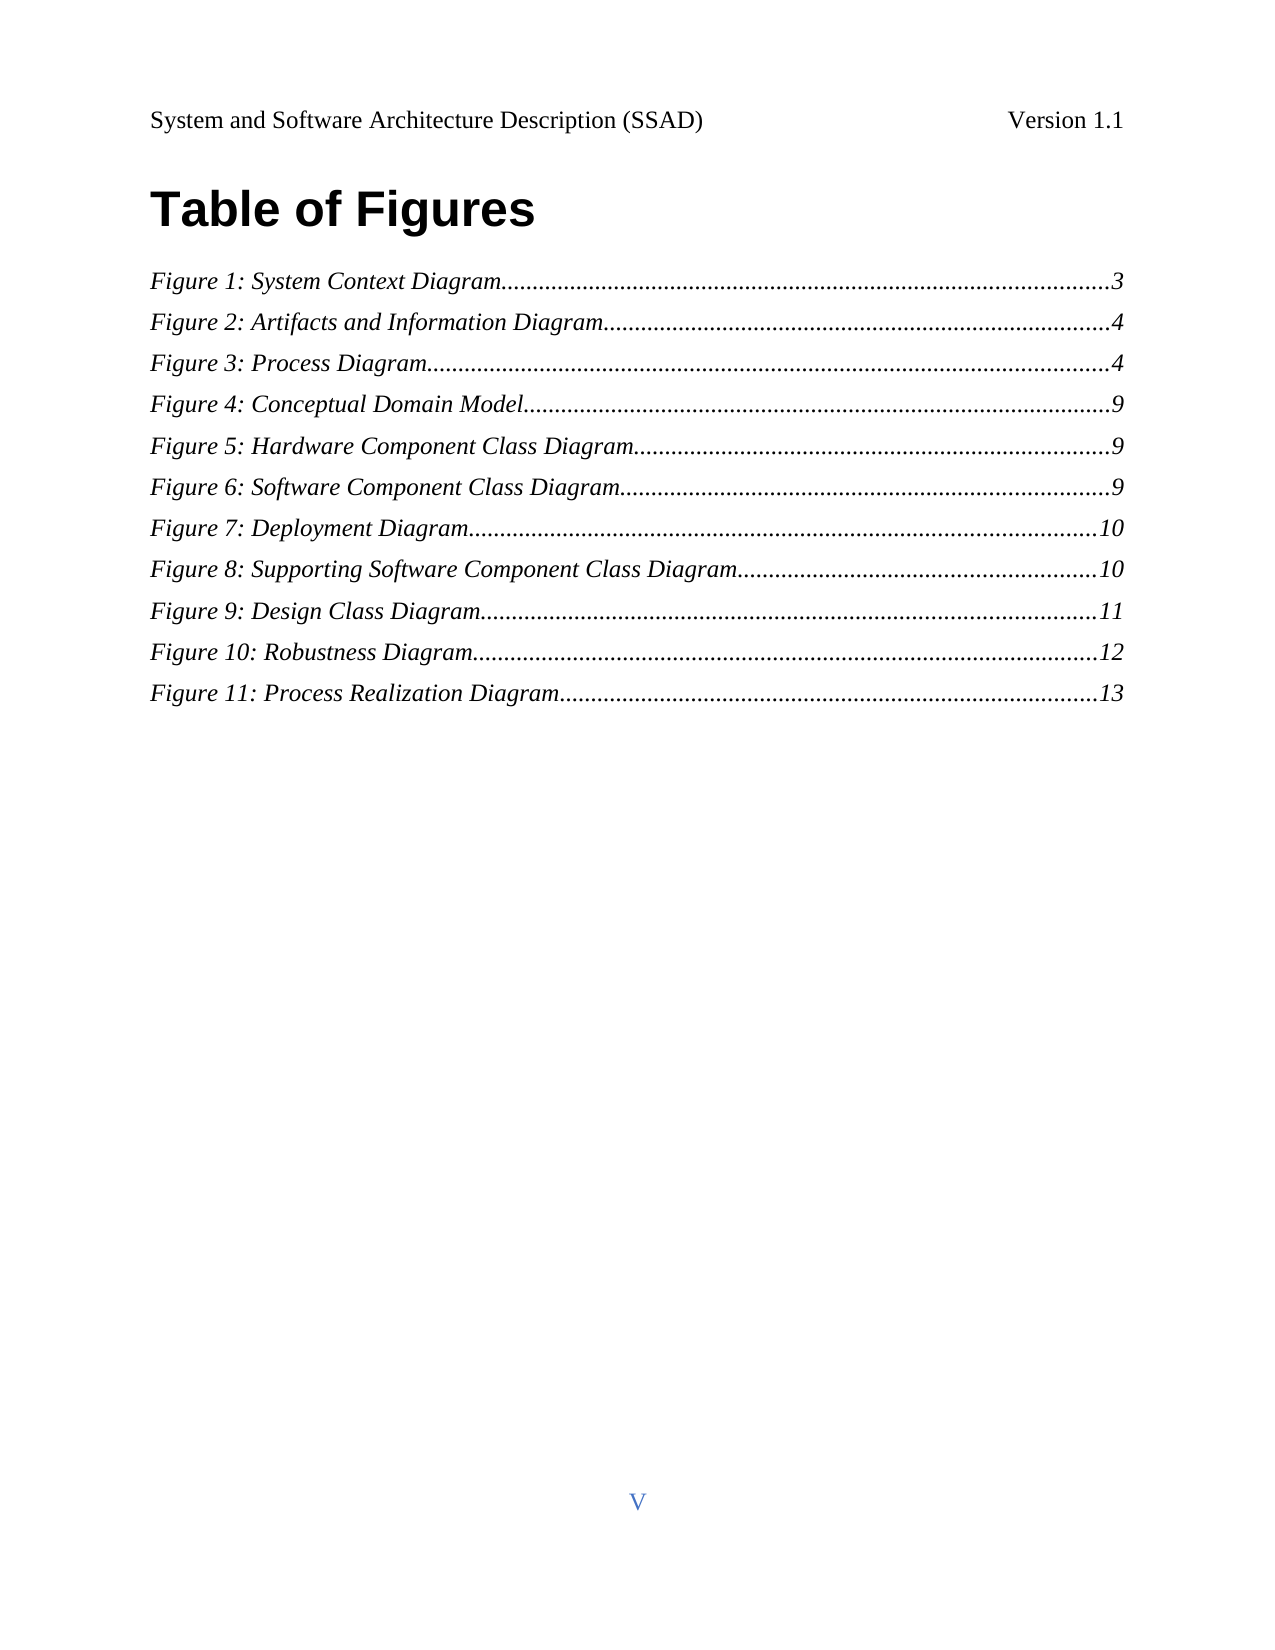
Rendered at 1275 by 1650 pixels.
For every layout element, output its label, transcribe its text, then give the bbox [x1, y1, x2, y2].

text Figure 8: Supporting Software Component Class Diagram 10 [150, 554, 1125, 583]
text Figure 7: Deployment Diagram 10 [150, 513, 1125, 542]
text Figure 10: Robustness Diagram 12 [150, 637, 1125, 666]
text Figure 3: Process Diagram 4 [150, 348, 1125, 377]
text Figure 5: Hardware Component Class Diagram 9 [150, 431, 1125, 459]
text Figure 2: Artifacts and Information Diagram 4 [150, 307, 1125, 336]
text Figure 4: Conceptual Domain Model 9 [150, 389, 1125, 418]
text Figure 1: System Context Diagram 3 [150, 266, 1125, 294]
text Figure 9: Design Class Diagram 11 [150, 596, 1125, 624]
text Figure 11: Process Realization Diagram 13 [150, 678, 1125, 707]
subtitle Table of Figures [150, 179, 1125, 237]
text Figure 6: Software Component Class Diagram 9 [150, 472, 1125, 501]
